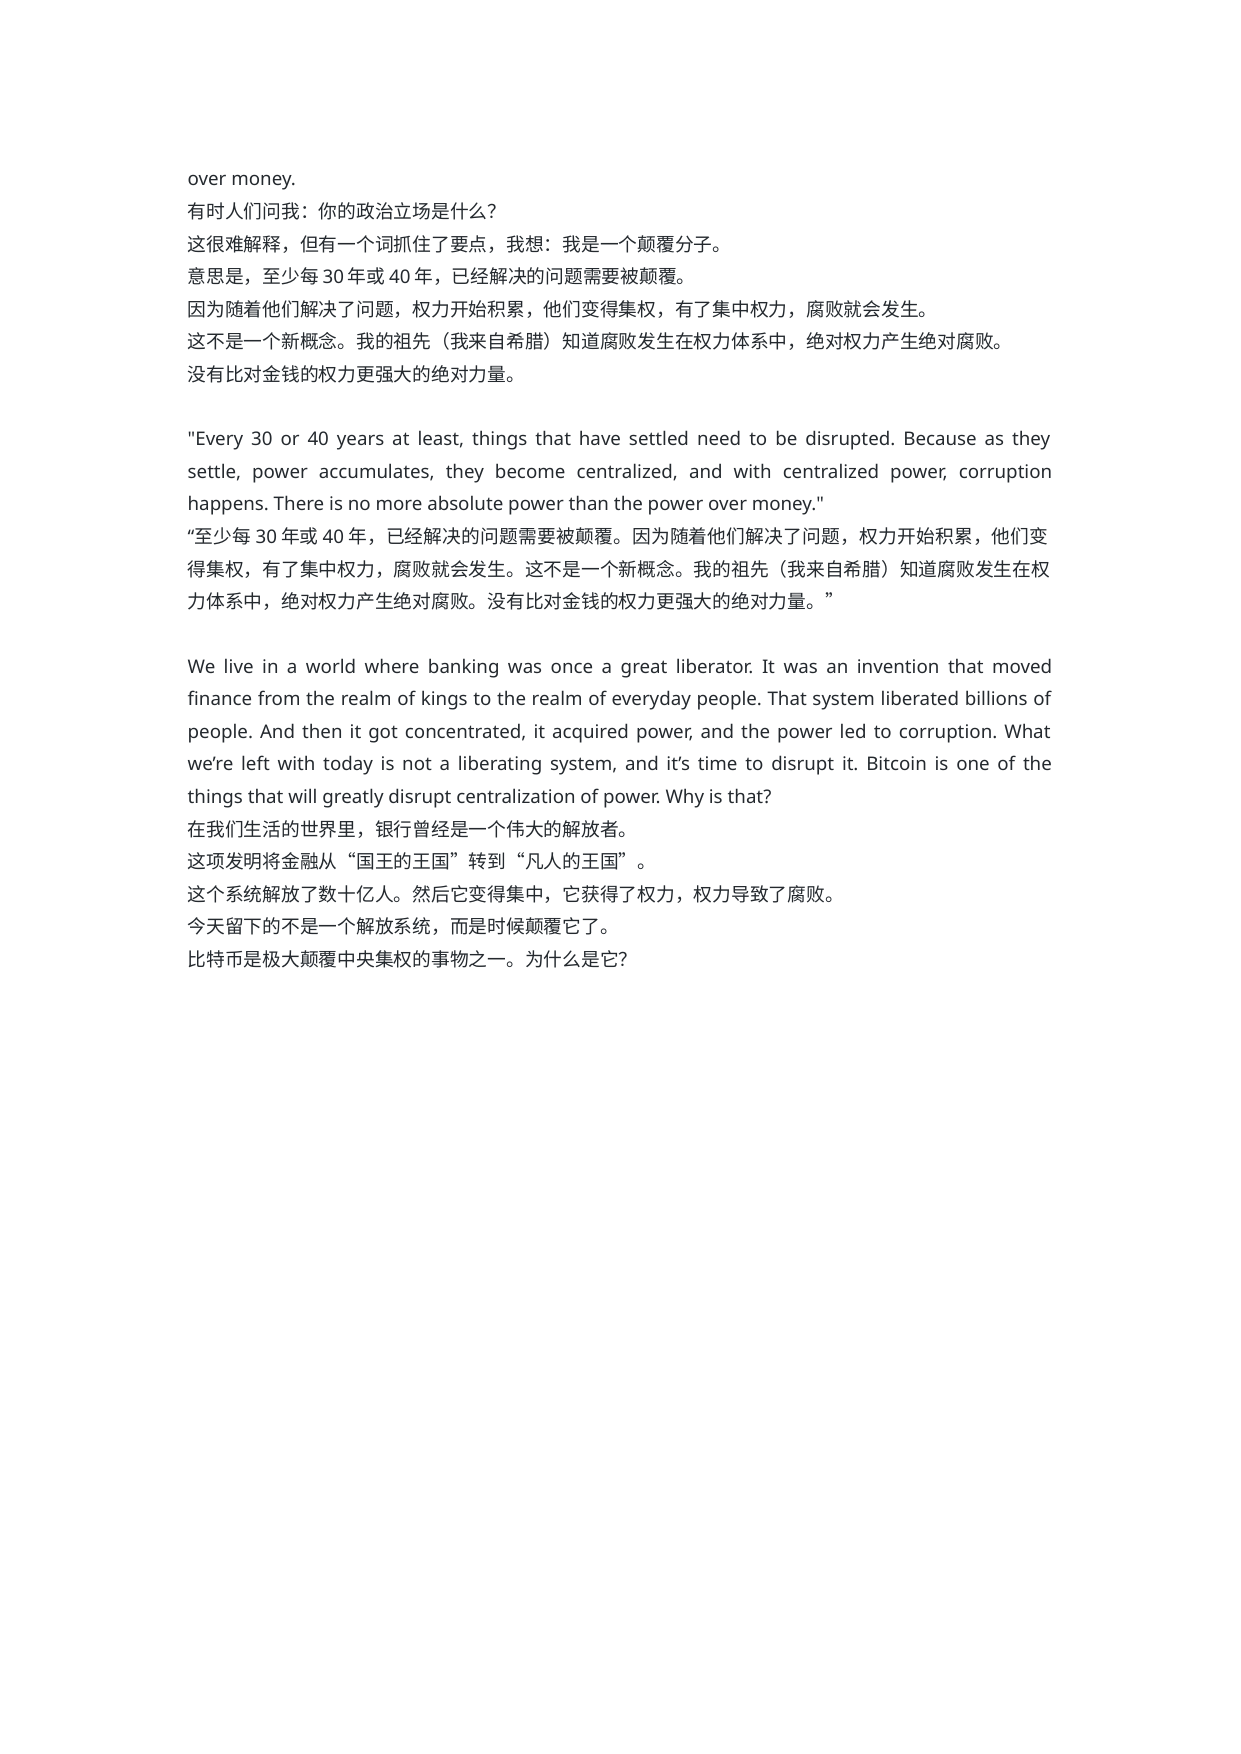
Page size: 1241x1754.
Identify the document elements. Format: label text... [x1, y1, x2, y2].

text 比特币是极大颠覆中央集权的事物之一。为什么是它？ [187, 942, 1053, 974]
text 这不是一个新概念。我的祖先（我来自希腊）知道腐败发生在权力体系中，绝对权力产生绝对腐败。 [187, 324, 1053, 357]
text 因为随着他们解决了问题，权力开始积累，他们变得集权，有了集中权力，腐败就会发生。 [187, 292, 1053, 324]
text 没有比对金钱的权力更强大的绝对力量。 [187, 357, 1053, 389]
text "Every 30 or 40 years at least, things that have settled need to be disrupted. Because as they settle, power accumulates, they become centralized, and with centralized power, corruption happens. There is no more absolute power than the power over money." [187, 422, 1053, 519]
text 这很难解释，但有一个词抓住了要点，我想：我是一个颠覆分子。 [187, 227, 1053, 259]
text 这项发明将金融从“国王的王国”转到“凡人的王国”。 [187, 844, 1053, 877]
text 这个系统解放了数十亿人。然后它变得集中，它获得了权力，权力导致了腐败。 [187, 877, 1053, 909]
text 有时人们问我：你的政治立场是什么？ [187, 194, 1053, 227]
text 今天留下的不是一个解放系统，而是时候颠覆它了。 [187, 909, 1053, 942]
text “至少每30年或40年，已经解决的问题需要被颠覆。因为随着他们解决了问题，权力开始积累，他们变得集权，有了集中权力，腐败就会发生。这不是一个新概念。我的祖先（我来自希腊）知道腐败发生在权力体系中，绝对权力产生绝对腐败。没有比对金钱的权力更强大的绝对力量。” [187, 519, 1053, 617]
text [187, 162, 1053, 194]
text 在我们生活的世界里，银行曾经是一个伟大的解放者。 [187, 812, 1053, 844]
text 意思是，至少每30年或40年，已经解决的问题需要被颠覆。 [187, 259, 1053, 292]
text We live in a world where banking was once a great liberator. It was an invention that moved finance from the realm of kings to the realm of everyday people. That system liberated billions of people. And then it got concentrated, it acquired power, and the power led to corruption. What we’re left with today is not a liberating system, and it’s time to disrupt it. Bitcoin is one of the things that will greatly disrupt centralization of power. Why is that? [187, 649, 1053, 812]
